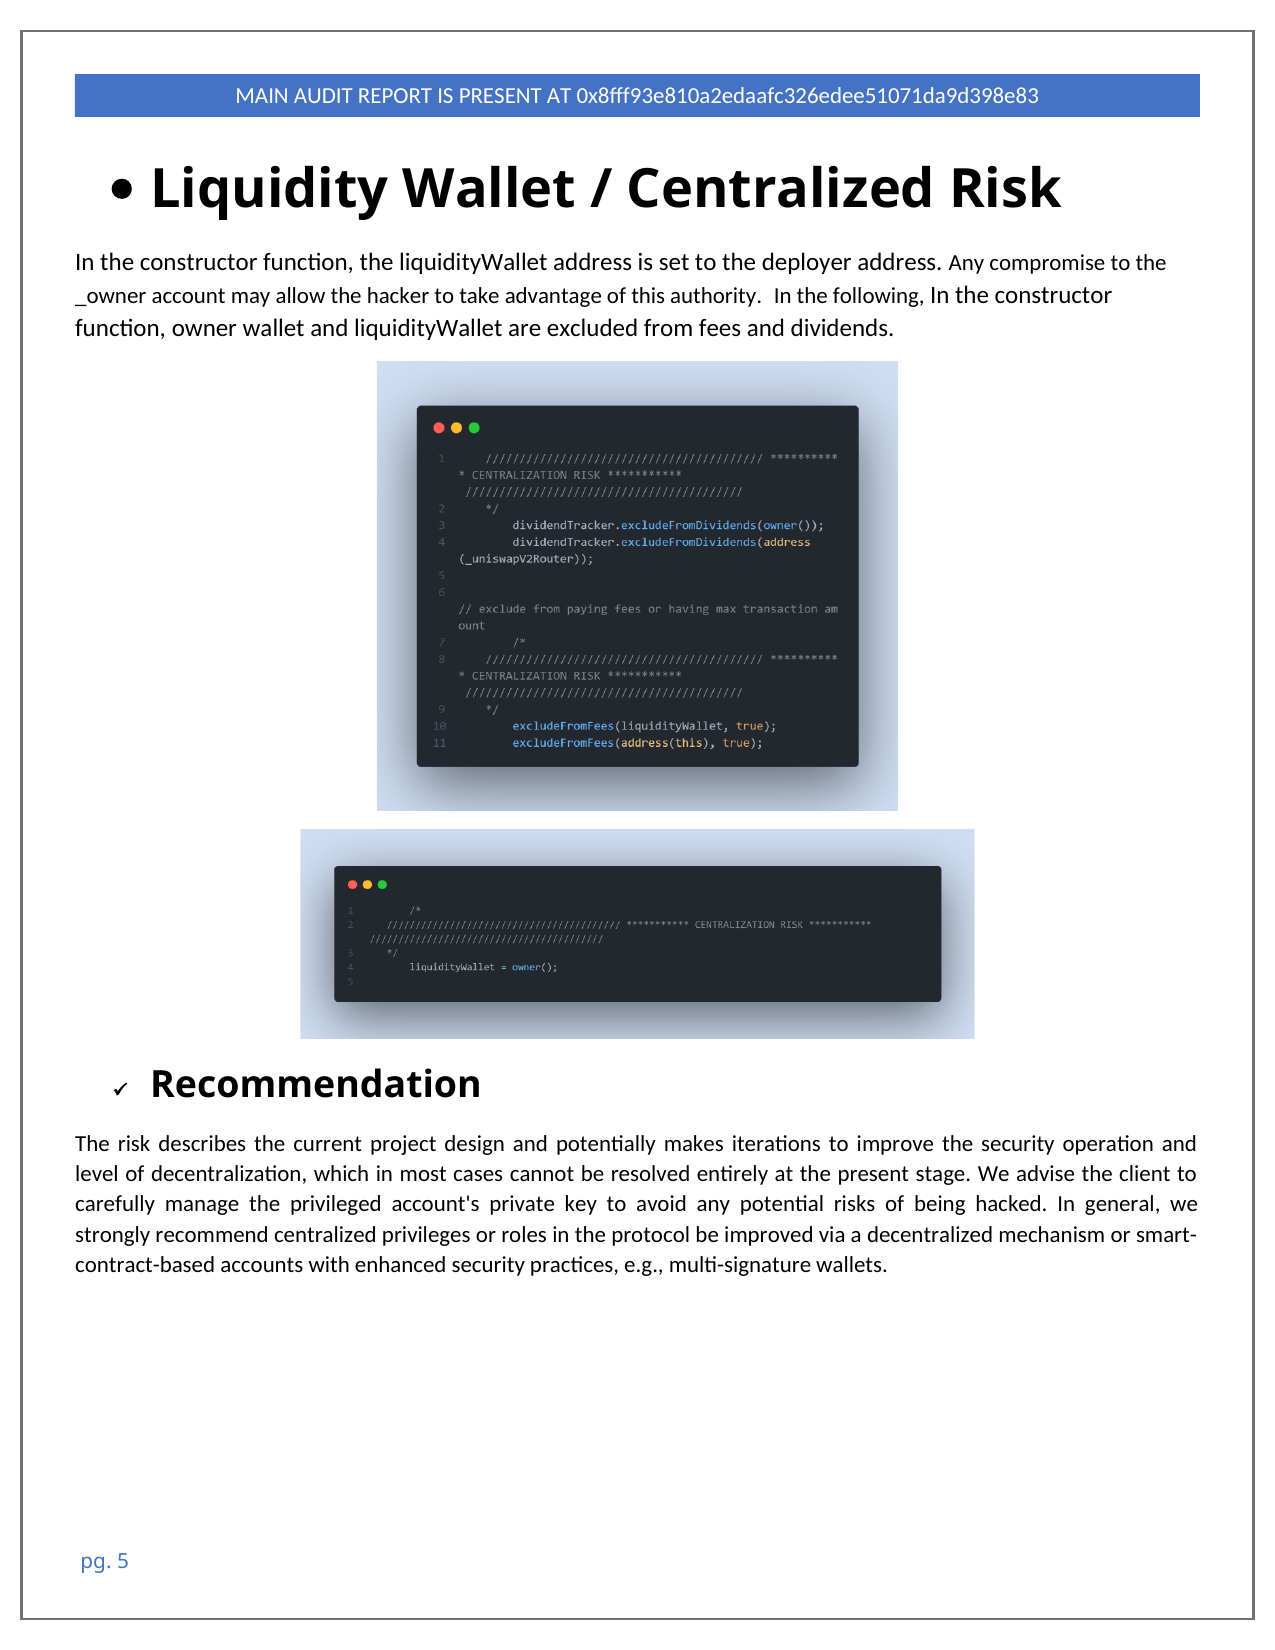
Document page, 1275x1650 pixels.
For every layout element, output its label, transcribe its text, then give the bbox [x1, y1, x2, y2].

text In the constructor function, the liquidityWallet address is set to the deployer address. Any compromise to the _owner account may allow the hacker to take advantage of this authority. In the following, In the constructor function, owner wallet and liquidityWallet are excluded from fees and dividends. [75, 246, 1200, 343]
list Recommendation [112, 1057, 1200, 1108]
picture [300, 829, 975, 1039]
picture [376, 361, 899, 811]
text The risk describes the current project design and potentially makes iterations to improve the security operation and level of decentralization, which in most cases cannot be resolved entirely at the present stage. We advise the client to carefully manage the privileged account's private key to avoid any potential risks of being hacked. In general, we strongly recommend centralized privileges or roles in the protocol be improved via a decentralized mechanism or smart-contract-based accounts with enhanced security practices, e.g., multi-signature wallets. [75, 1129, 1200, 1278]
list Liquidity Wallet / Centralized Risk [112, 150, 1200, 224]
